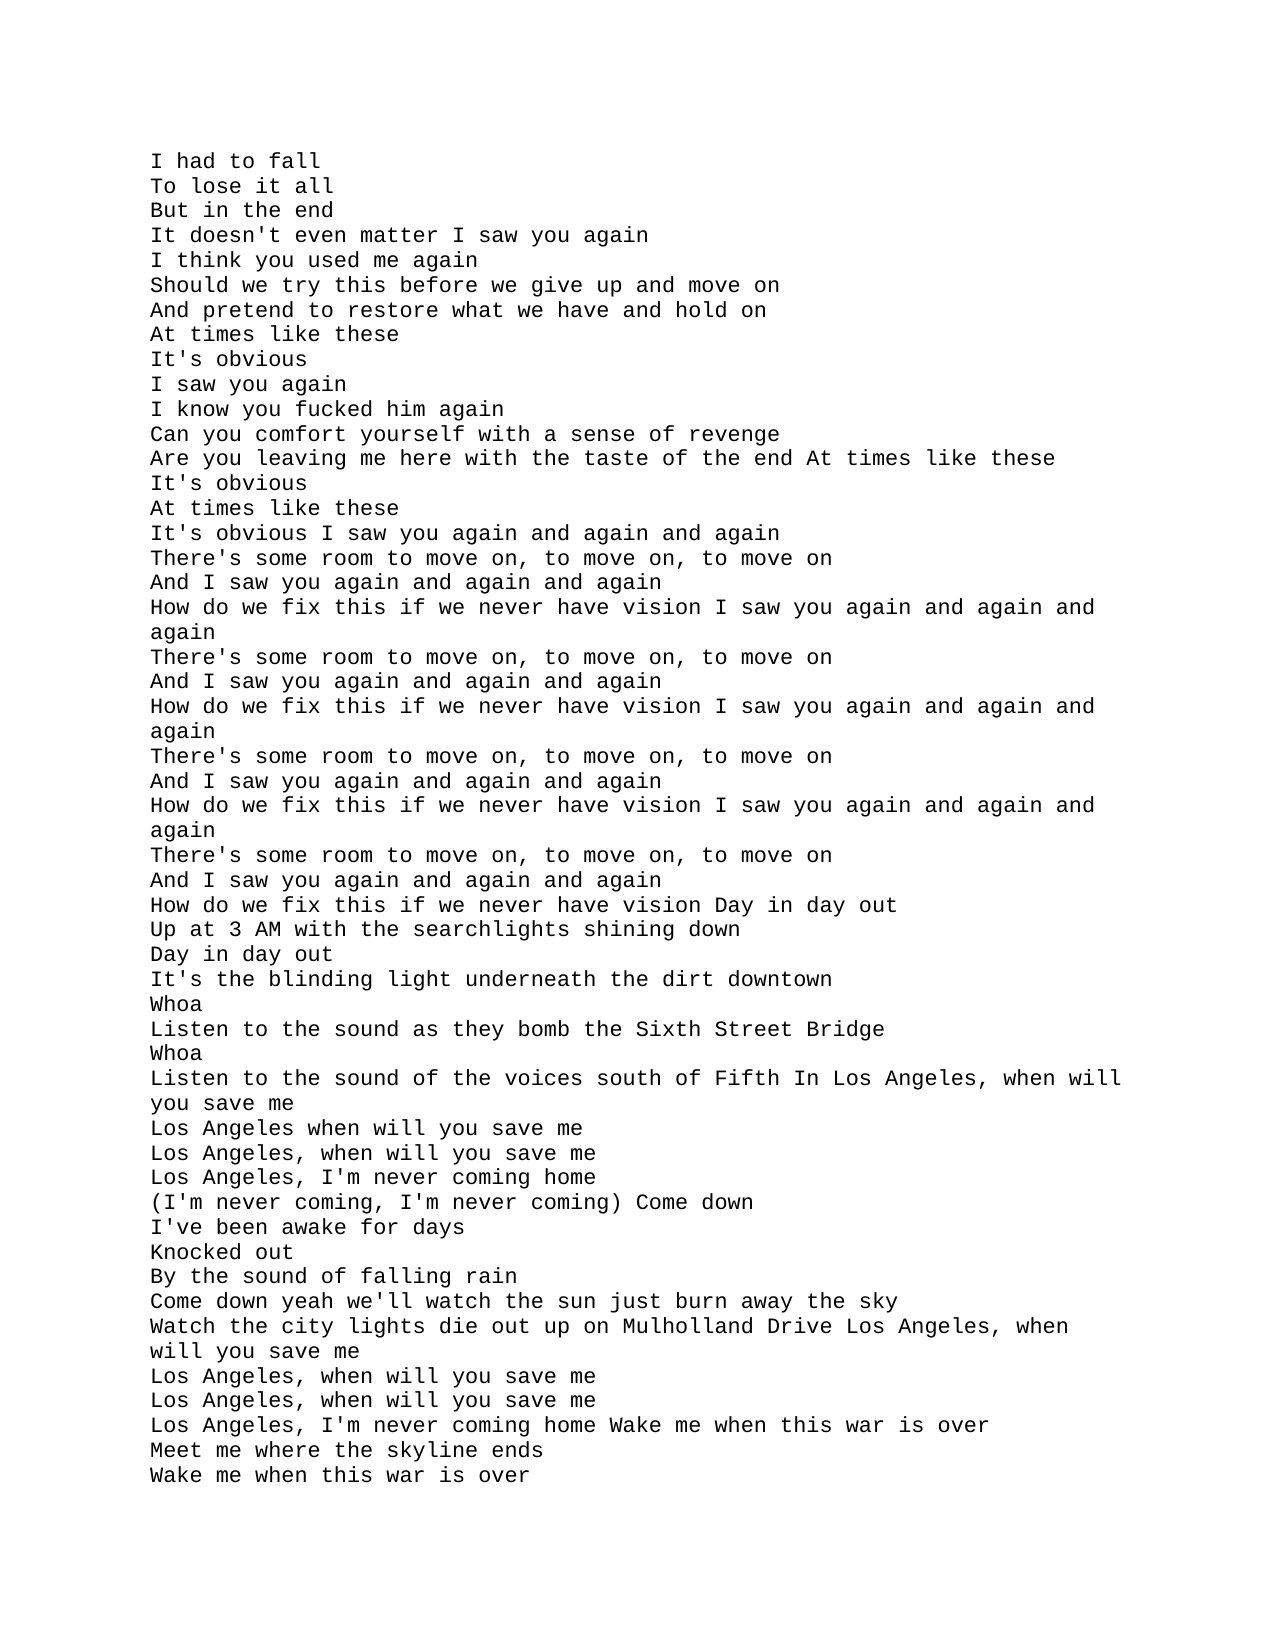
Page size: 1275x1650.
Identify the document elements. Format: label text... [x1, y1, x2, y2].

text At times like these [150, 323, 1125, 348]
text Knocked out [150, 1241, 1125, 1266]
text I saw you again [150, 373, 1125, 398]
text There's some room to move on, to move on, to move on [150, 844, 1125, 869]
text I know you fucked him again [150, 398, 1125, 423]
text Los Angeles, I'm never coming home Wake me when this war is over [150, 1414, 1125, 1439]
text There's some room to move on, to move on, to move on [150, 547, 1125, 571]
text Listen to the sound of the voices south of Fifth In Los Angeles, when will you save me [150, 1067, 1125, 1117]
text Los Angeles, when will you save me [150, 1142, 1125, 1166]
text Can you comfort yourself with a sense of revenge [150, 423, 1125, 447]
text Wake me when this war is over [150, 1464, 1125, 1489]
text Los Angeles, when will you save me [150, 1365, 1125, 1389]
text It's obvious [150, 348, 1125, 373]
text And pretend to restore what we have and hold on [150, 299, 1125, 323]
text Day in day out [150, 943, 1125, 968]
text I've been awake for days [150, 1216, 1125, 1241]
text At times like these [150, 497, 1125, 522]
text And I saw you again and again and again [150, 770, 1125, 794]
text Listen to the sound as they bomb the Sixth Street Bridge [150, 1018, 1125, 1042]
text And I saw you again and again and again [150, 671, 1125, 695]
text I had to fall [150, 150, 1125, 175]
text Whoa [150, 1042, 1125, 1067]
text Meet me where the skyline ends [150, 1439, 1125, 1464]
text Watch the city lights die out up on Mulholland Drive Los Angeles, when will you save me [150, 1315, 1125, 1365]
text There's some room to move on, to move on, to move on [150, 646, 1125, 671]
text There's some room to move on, to move on, to move on [150, 745, 1125, 770]
text It's obvious [150, 472, 1125, 497]
text By the sound of falling rain [150, 1266, 1125, 1290]
text Should we try this before we give up and move on [150, 274, 1125, 299]
text Los Angeles when will you save me [150, 1117, 1125, 1142]
text Up at 3 AM with the searchlights shining down [150, 918, 1125, 943]
text It's obvious I saw you again and again and again [150, 522, 1125, 547]
text How do we fix this if we never have vision Day in day out [150, 894, 1125, 918]
text How do we fix this if we never have vision I saw you again and again and again [150, 695, 1125, 745]
text Are you leaving me here with the taste of the end At times like these [150, 447, 1125, 472]
text How do we fix this if we never have vision I saw you again and again and again [150, 794, 1125, 844]
text And I saw you again and again and again [150, 571, 1125, 596]
text But in the end [150, 199, 1125, 224]
text And I saw you again and again and again [150, 869, 1125, 894]
text How do we fix this if we never have vision I saw you again and again and again [150, 596, 1125, 646]
text Come down yeah we'll watch the sun just burn away the sky [150, 1290, 1125, 1315]
text To lose it all [150, 175, 1125, 199]
text (I'm never coming, I'm never coming) Come down [150, 1191, 1125, 1216]
text It doesn't even matter I saw you again [150, 224, 1125, 249]
text It's the blinding light underneath the dirt downtown [150, 968, 1125, 993]
text Los Angeles, when will you save me [150, 1389, 1125, 1414]
text Los Angeles, I'm never coming home [150, 1166, 1125, 1191]
text I think you used me again [150, 249, 1125, 274]
text Whoa [150, 993, 1125, 1018]
